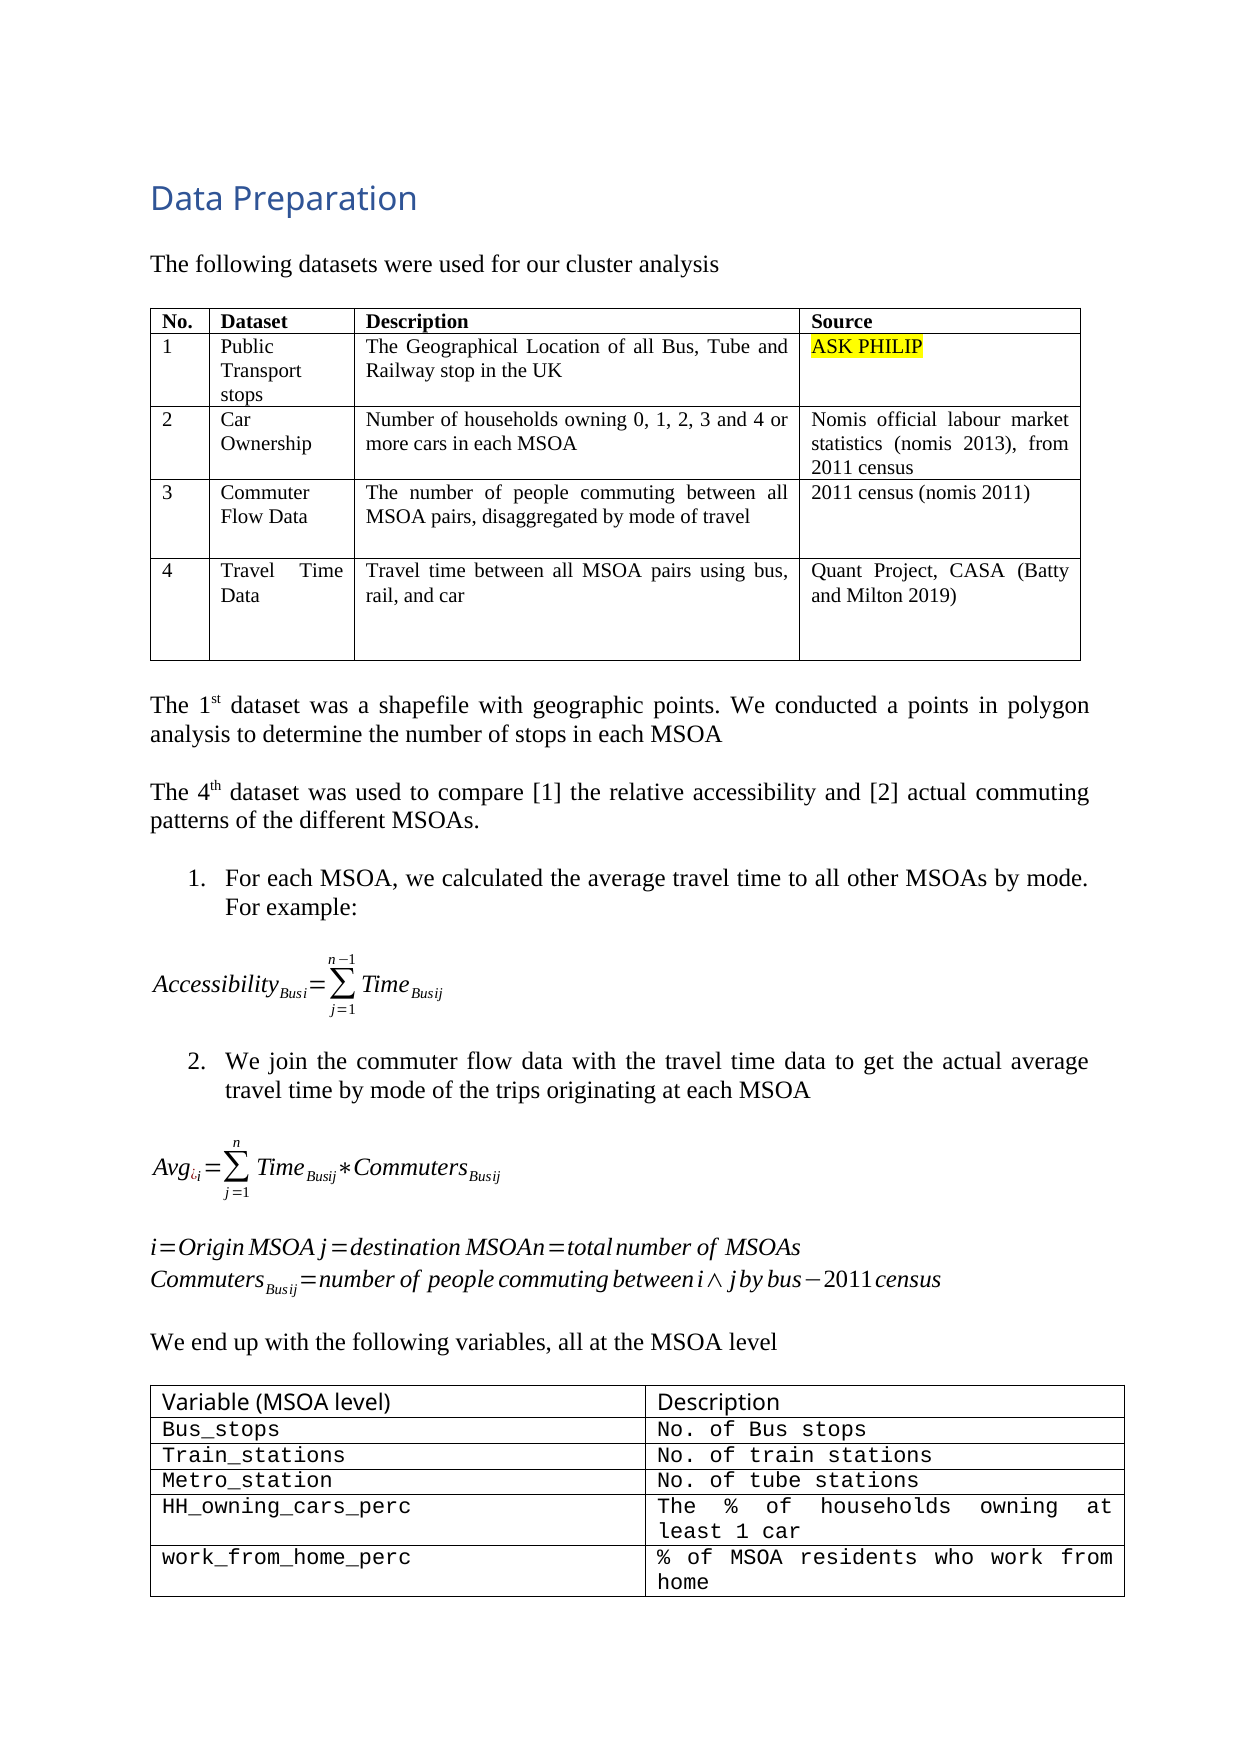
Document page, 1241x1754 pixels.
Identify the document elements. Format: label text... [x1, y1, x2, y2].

text The following datasets were used for our cluster analysis [150, 249, 1090, 278]
table_cell Number of households owning 0, 1, 2, 3 and 4 or more cars in each MSOA [355, 407, 799, 479]
table_cell 4 [151, 559, 209, 660]
table_cell Travel Time Data [210, 559, 354, 660]
table_cell Nomis official labour market statistics (nomis 2013), from 2011 census [800, 407, 1080, 479]
table_cell The % of households owning at least 1 car [646, 1495, 1124, 1545]
table_cell % of MSOA residents who work from home [646, 1546, 1124, 1596]
table_cell 1 [151, 334, 209, 406]
text The 4th dataset was used to compare [1] the relative accessibility and [2] actual commuting patterns of the different MSOAs. [150, 777, 1090, 834]
table_cell No. of tube stations [646, 1470, 1124, 1494]
table_cell Commuter Flow Data [210, 480, 354, 557]
table_cell The number of people commuting between all MSOA pairs, disaggregated by mode of travel [355, 480, 799, 557]
text The 1st dataset was a shapefile with geographic points. We conducted a points in polygon analysis to determine the number of stops in each MSOA [150, 690, 1090, 747]
table_header Variable (MSOA level) [151, 1386, 645, 1417]
table_header Description [646, 1386, 1124, 1417]
table_cell The Geographical Location of all Bus, Tube and Railway stop in the UK [355, 334, 799, 406]
table_header No. [151, 309, 209, 333]
table_header Dataset [210, 309, 354, 333]
table_cell Bus_stops [151, 1418, 645, 1443]
list We join the commuter flow data with the travel time data to get the actual average travel time by mode of the trips originating at each MSOA [187, 1046, 1090, 1104]
table_cell Public Transport stops [210, 334, 354, 406]
list For each MSOA, we calculated the average travel time to all other MSOAs by mode. For example: [187, 863, 1090, 921]
table_cell work_from_home_perc [151, 1546, 645, 1596]
table_cell 2 [151, 407, 209, 479]
subtitle Data Preparation [150, 175, 1090, 220]
table_cell No. of Bus stops [646, 1418, 1124, 1443]
table_header Source [800, 309, 1080, 333]
table_cell Train_stations [151, 1444, 645, 1468]
table_cell Travel time between all MSOA pairs using bus, rail, and car [355, 559, 799, 660]
table_cell No. of train stations [646, 1444, 1124, 1468]
table_cell Car Ownership [210, 407, 354, 479]
table_cell 3 [151, 480, 209, 557]
table_cell ASK PHILIP [800, 334, 1080, 406]
text We end up with the following variables, all at the MSOA level [150, 1327, 1090, 1355]
table_cell HH_owning_cars_perc [151, 1495, 645, 1545]
table_cell Quant Project, CASA (Batty and Milton 2019) [800, 559, 1080, 660]
table_header Description [355, 309, 799, 333]
table_cell Metro_station [151, 1470, 645, 1494]
table_cell 2011 census (nomis 2011) [800, 480, 1080, 557]
